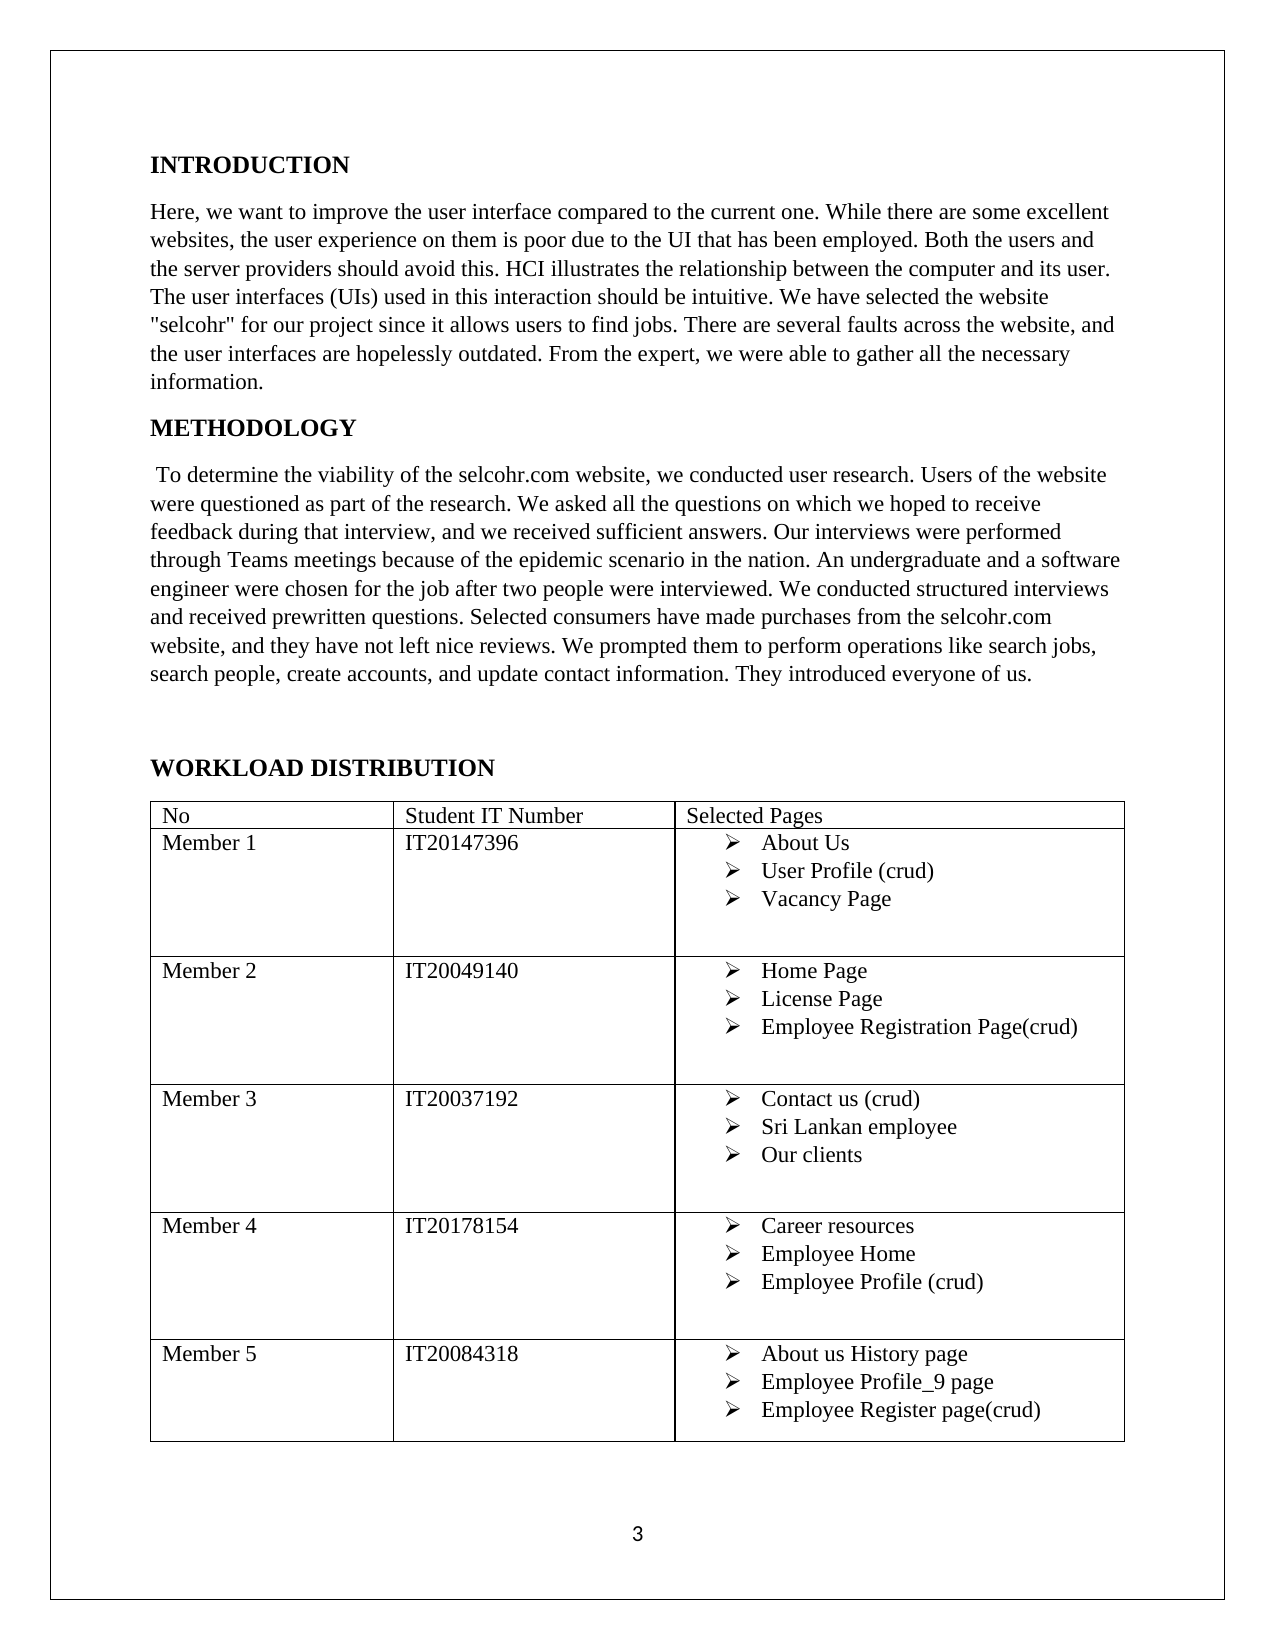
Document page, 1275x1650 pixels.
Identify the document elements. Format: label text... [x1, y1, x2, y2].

table_cell Member 5 [151, 1340, 393, 1441]
table_header No [151, 802, 393, 828]
table_cell IT20037192 [394, 1085, 674, 1212]
table_cell About us History page Employee Profile_9 page Employee Register page(crud) [676, 1340, 1124, 1441]
table_cell Home Page License Page Employee Registration Page(crud) [676, 957, 1124, 1084]
text INTRODUCTION [150, 150, 1125, 179]
table_header Student IT Number [394, 802, 674, 828]
table_cell Career resources Employee Home Employee Profile (crud) [676, 1213, 1124, 1339]
table_cell Member 3 [151, 1085, 393, 1212]
table_cell Member 4 [151, 1213, 393, 1339]
text METHODOLOGY [150, 413, 1125, 442]
table_header Selected Pages [676, 802, 1124, 828]
table_cell Member 2 [151, 957, 393, 1084]
table_cell About Us User Profile (crud) Vacancy Page [676, 829, 1124, 956]
table_cell Member 1 [151, 829, 393, 956]
text To determine the viability of the selcohr.com website, we conducted user research. Users of the website were questioned as part of the research. We asked all the questions on which we hoped to receive feedback during that interview, and we received sufficient answers. Our interviews were performed through Teams meetings because of the epidemic scenario in the nation. An undergraduate and a software engineer were chosen for the job after two people were interviewed. We conducted structured interviews and received prewritten questions. Selected consumers have made purchases from the selcohr.com website, and they have not left nice reviews. We prompted them to perform operations like search jobs, search people, create accounts, and update contact information. They introduced everyone of us. [150, 461, 1125, 687]
text WORKLOAD DISTRIBUTION [150, 753, 1125, 782]
table_cell IT20084318 [394, 1340, 674, 1441]
table_cell IT20049140 [394, 957, 674, 1084]
table_cell IT20147396 [394, 829, 674, 956]
text Here, we want to improve the user interface compared to the current one. While there are some excellent websites, the user experience on them is poor due to the UI that has been employed. Both the users and the server providers should avoid this. HCI illustrates the relationship between the computer and its user. The user interfaces (UIs) used in this interaction should be intuitive. We have selected the website "selcohr" for our project since it allows users to find jobs. There are several faults across the website, and the user interfaces are hopelessly outdated. From the expert, we were able to gather all the necessary information. [150, 198, 1125, 395]
table_cell IT20178154 [394, 1213, 674, 1339]
table_cell Contact us (crud) Sri Lankan employee Our clients [676, 1085, 1124, 1212]
